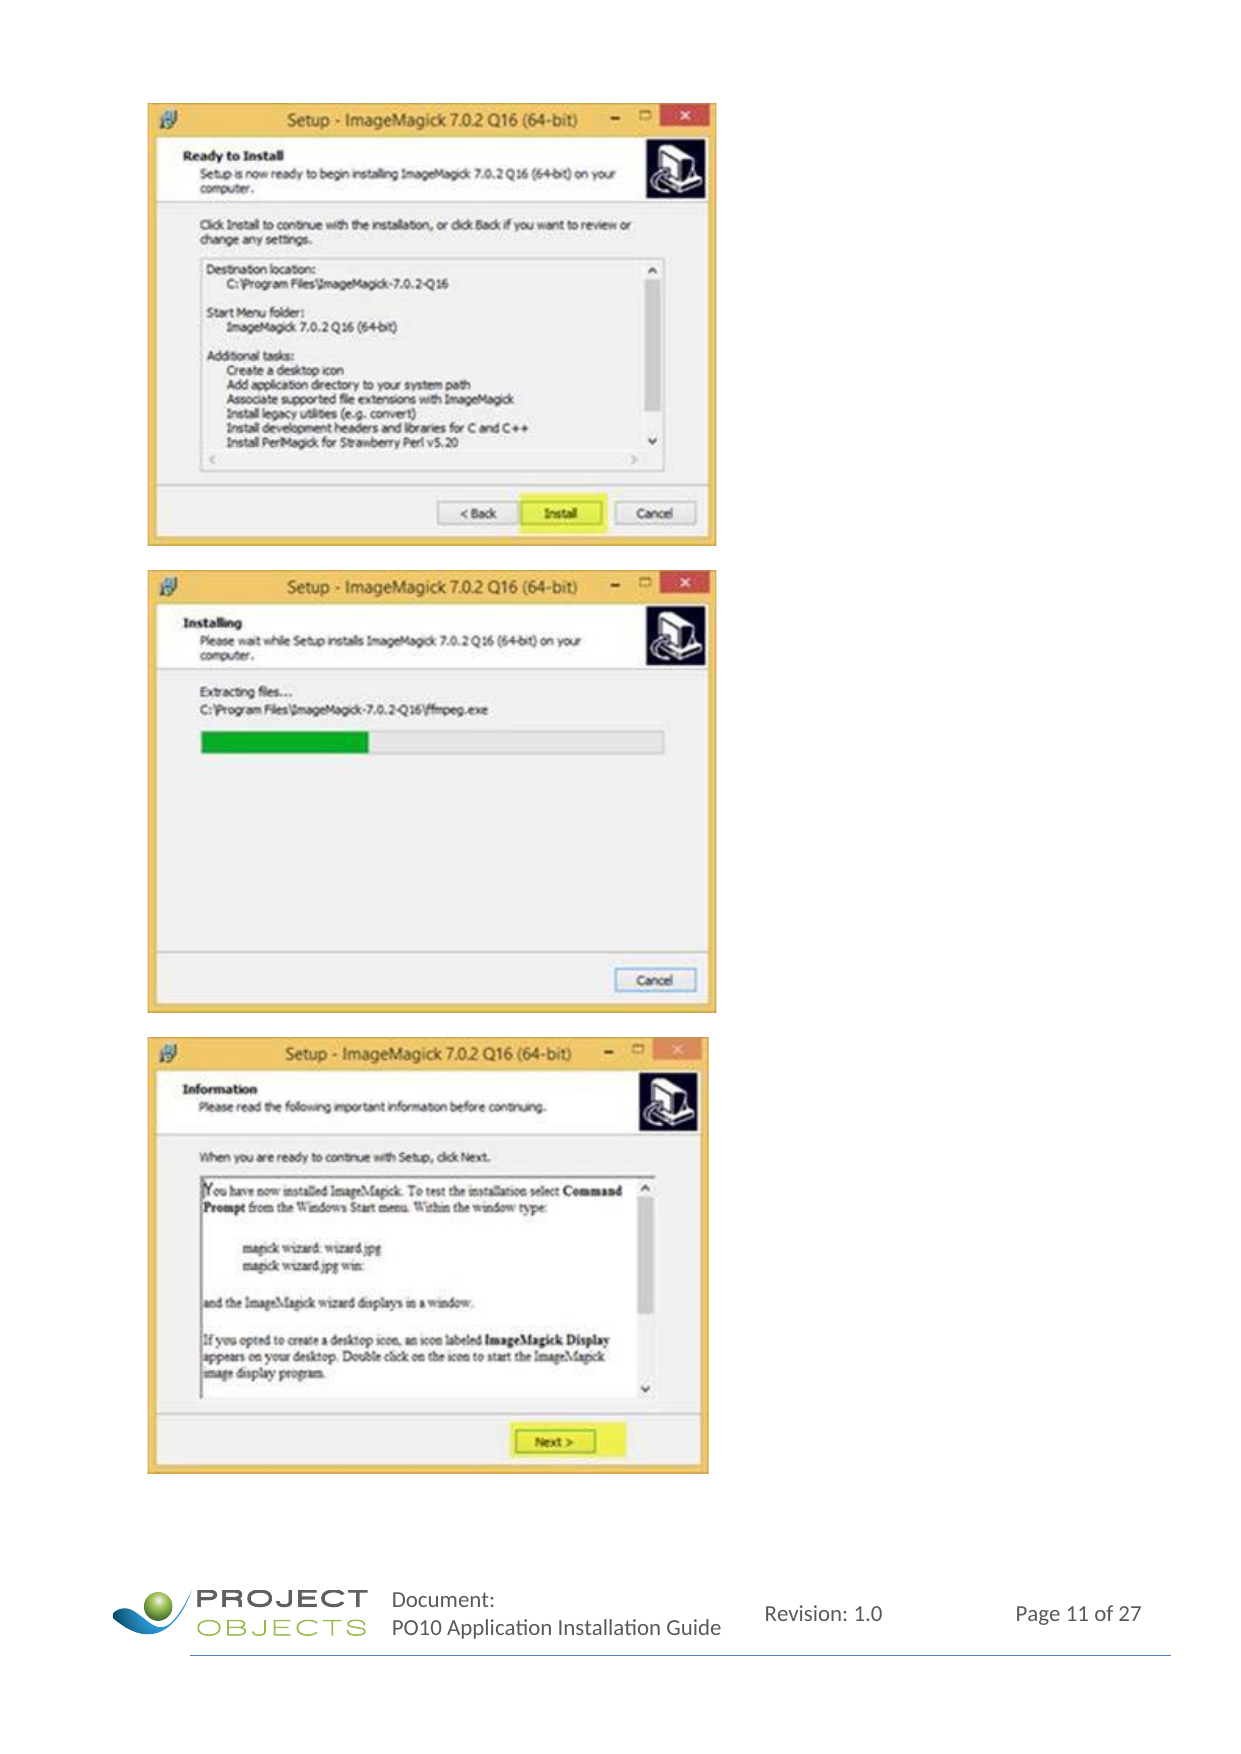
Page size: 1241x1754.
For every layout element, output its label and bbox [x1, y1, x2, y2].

picture [147, 103, 717, 546]
picture [147, 570, 717, 1013]
picture [147, 1037, 709, 1474]
picture [112, 1590, 368, 1636]
